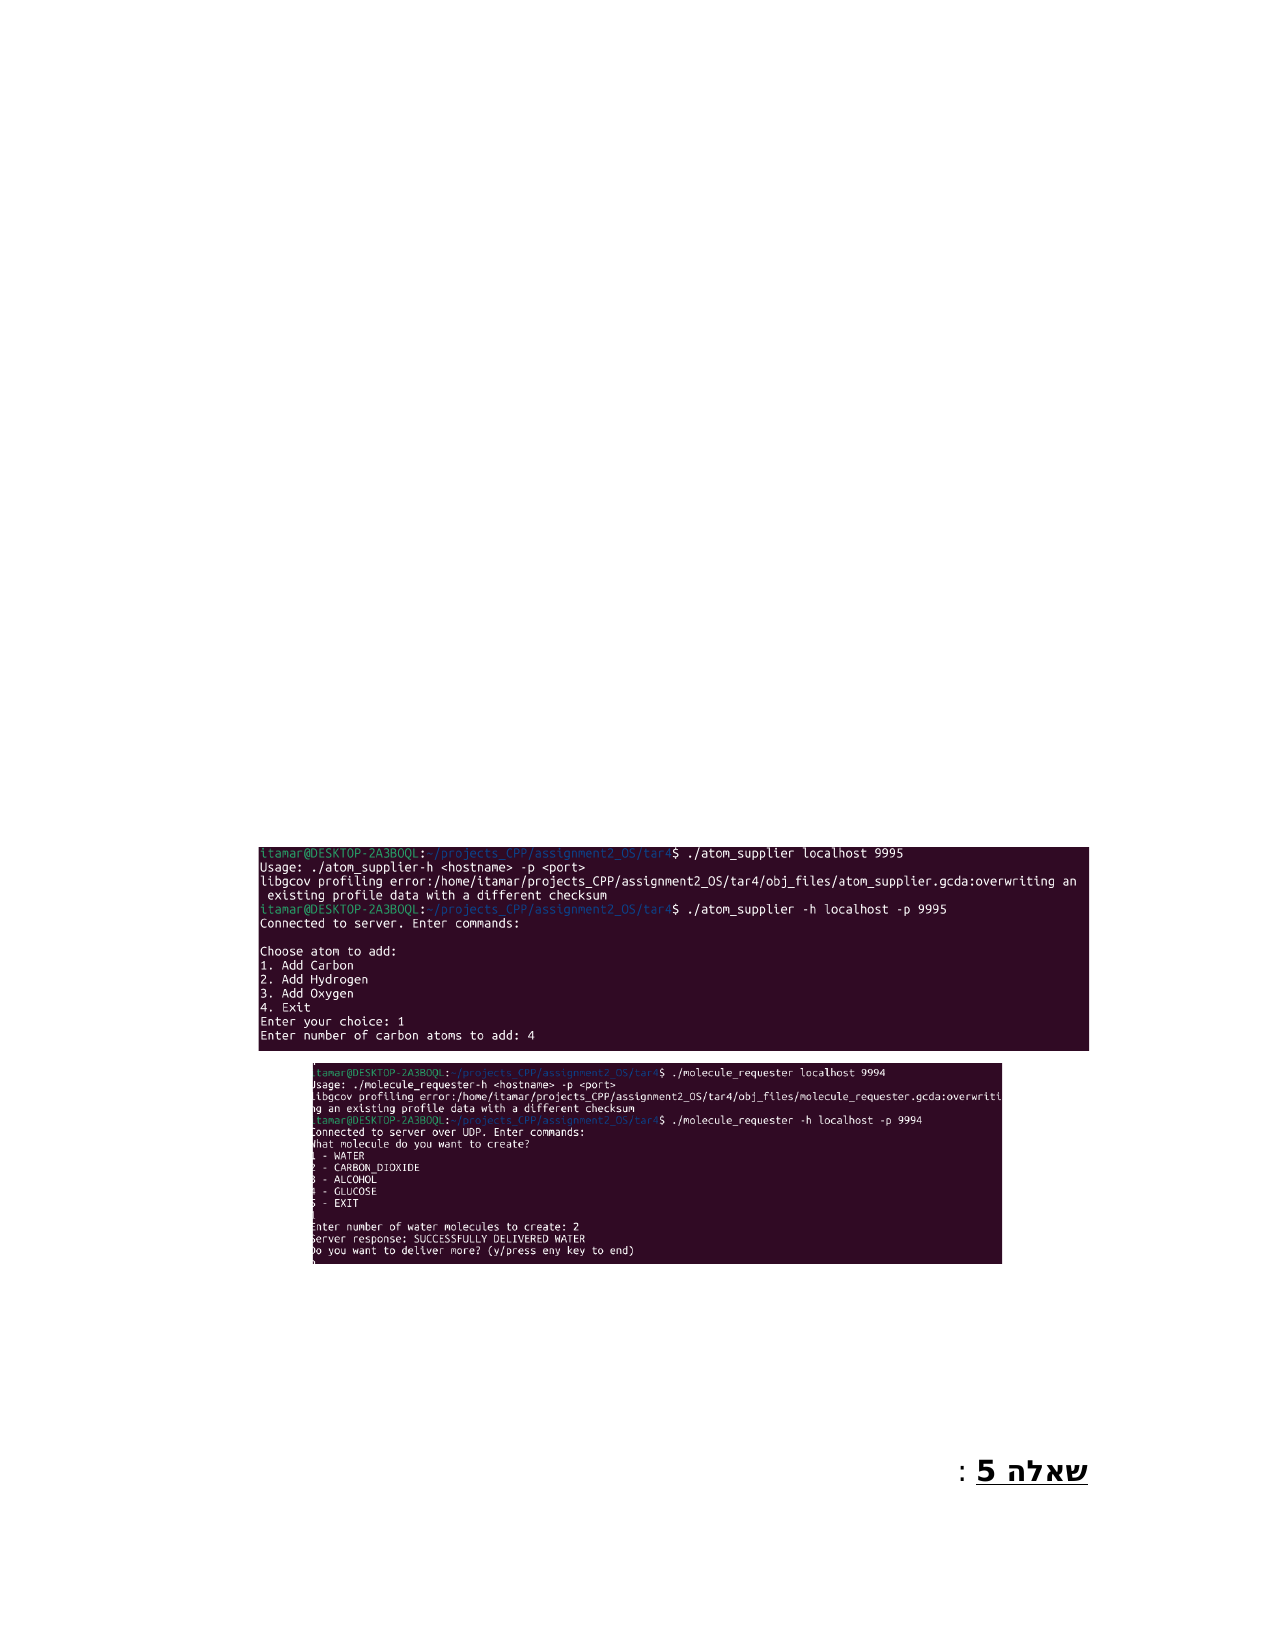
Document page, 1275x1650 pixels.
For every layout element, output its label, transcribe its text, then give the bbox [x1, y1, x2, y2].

table_cell [188, 1052, 1124, 1268]
picture [311, 1063, 1001, 1264]
picture [257, 847, 1089, 1051]
table_cell [188, 823, 1124, 1052]
text שאלה 5 : [187, 1455, 1087, 1489]
